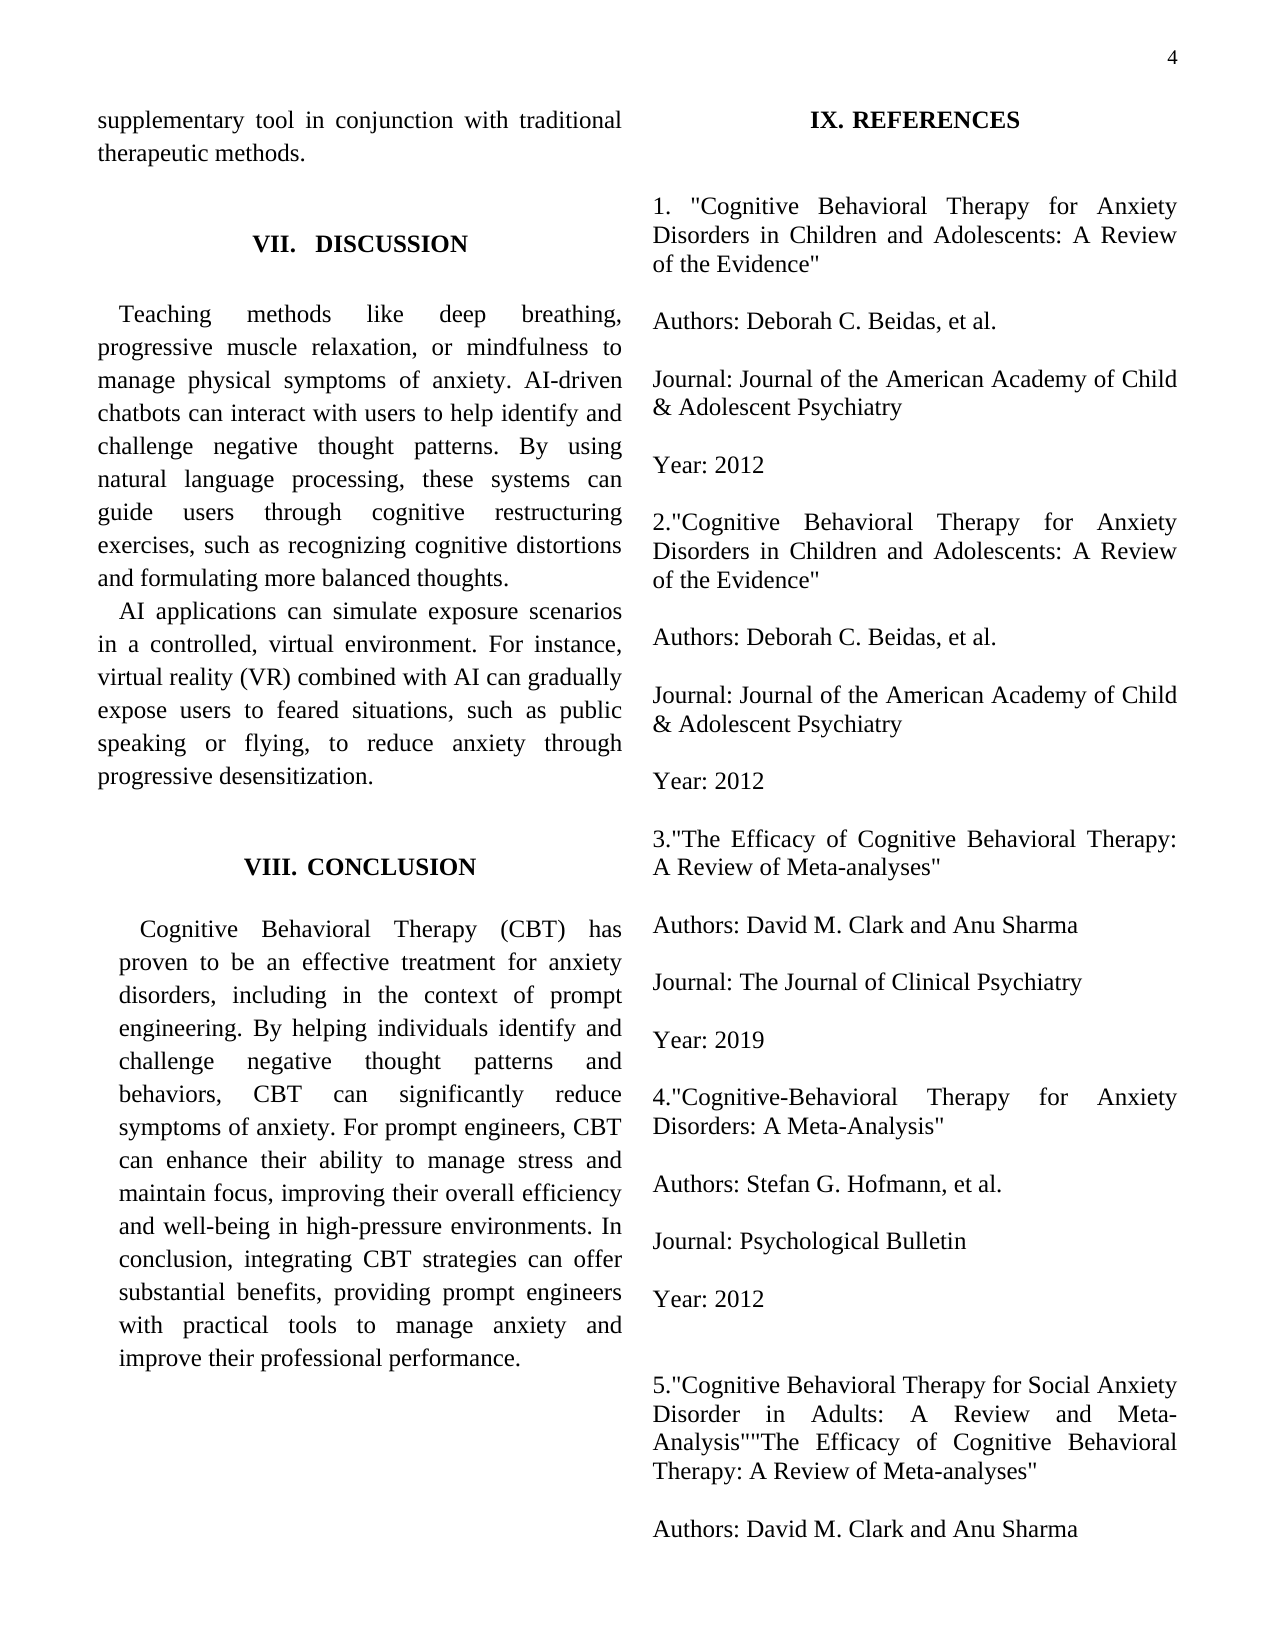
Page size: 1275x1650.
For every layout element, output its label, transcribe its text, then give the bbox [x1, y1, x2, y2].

subtitle DISCUSSION [97, 229, 622, 258]
text Teaching methods like deep breathing, progressive muscle relaxation, or mindfulness to manage physical symptoms of anxiety. AI-driven chatbots can interact with users to help identify and challenge negative thought patterns. By using natural language processing, these systems can guide users through cognitive restructuring exercises, such as recognizing cognitive distortions and formulating more balanced thoughts. [97, 299, 622, 592]
text Authors: Stefan G. Hofmann, et al. [652, 1169, 1177, 1197]
text Year: 2012 [652, 450, 1177, 479]
text Year: 2012 [652, 766, 1177, 795]
text Journal: Journal of the American Academy of Child & Adolescent Psychiatry [652, 364, 1177, 421]
text Authors: Deborah C. Beidas, et al. [652, 306, 1177, 335]
text Journal: Psychological Bulletin [652, 1226, 1177, 1255]
text Authors: David M. Clark and Anu Sharma [652, 1514, 1177, 1542]
text Journal: Journal of the American Academy of Child & Adolescent Psychiatry [652, 680, 1177, 737]
subtitle CONCLUSION [97, 852, 622, 881]
text 1. "Cognitive Behavioral Therapy for Anxiety Disorders in Children and Adolescents: A Review of the Evidence" [652, 191, 1177, 277]
text Year: 2019 [652, 1025, 1177, 1054]
text 4."Cognitive-Behavioral Therapy for Anxiety Disorders: A Meta-Analysis" [652, 1082, 1177, 1140]
text 5."Cognitive Behavioral Therapy for Social Anxiety Disorder in Adults: A Review and Meta-Analysis""The Efficacy of Cognitive Behavioral Therapy: A Review of Meta-analyses" [652, 1370, 1177, 1485]
text Journal: The Journal of Clinical Psychiatry [652, 967, 1177, 996]
text Cognitive Behavioral Therapy (CBT) has proven to be an effective treatment for anxiety disorders, including in the context of prompt engineering. By helping individuals identify and challenge negative thought patterns and behaviors, CBT can significantly reduce symptoms of anxiety. For prompt engineers, CBT can enhance their ability to manage stress and maintain focus, improving their overall efficiency and well-being in high-pressure environments. In conclusion, integrating CBT strategies can offer substantial benefits, providing prompt engineers with practical tools to manage anxiety and improve their professional performance. [118, 914, 622, 1372]
text 2."Cognitive Behavioral Therapy for Anxiety Disorders in Children and Adolescents: A Review of the Evidence" [652, 507, 1177, 594]
text AI applications can simulate exposure scenarios in a controlled, virtual environment. For instance, virtual reality (VR) combined with AI can gradually expose users to feared situations, such as public speaking or flying, to reduce anxiety through progressive desensitization. [97, 596, 622, 790]
text Year: 2012 [652, 1284, 1177, 1312]
text Authors: Deborah C. Beidas, et al. [652, 622, 1177, 651]
text Authors: David M. Clark and Anu Sharma [652, 910, 1177, 939]
subtitle REFERENCES [652, 105, 1177, 134]
text 3."The Efficacy of Cognitive Behavioral Therapy: A Review of Meta-analyses" [652, 824, 1177, 881]
